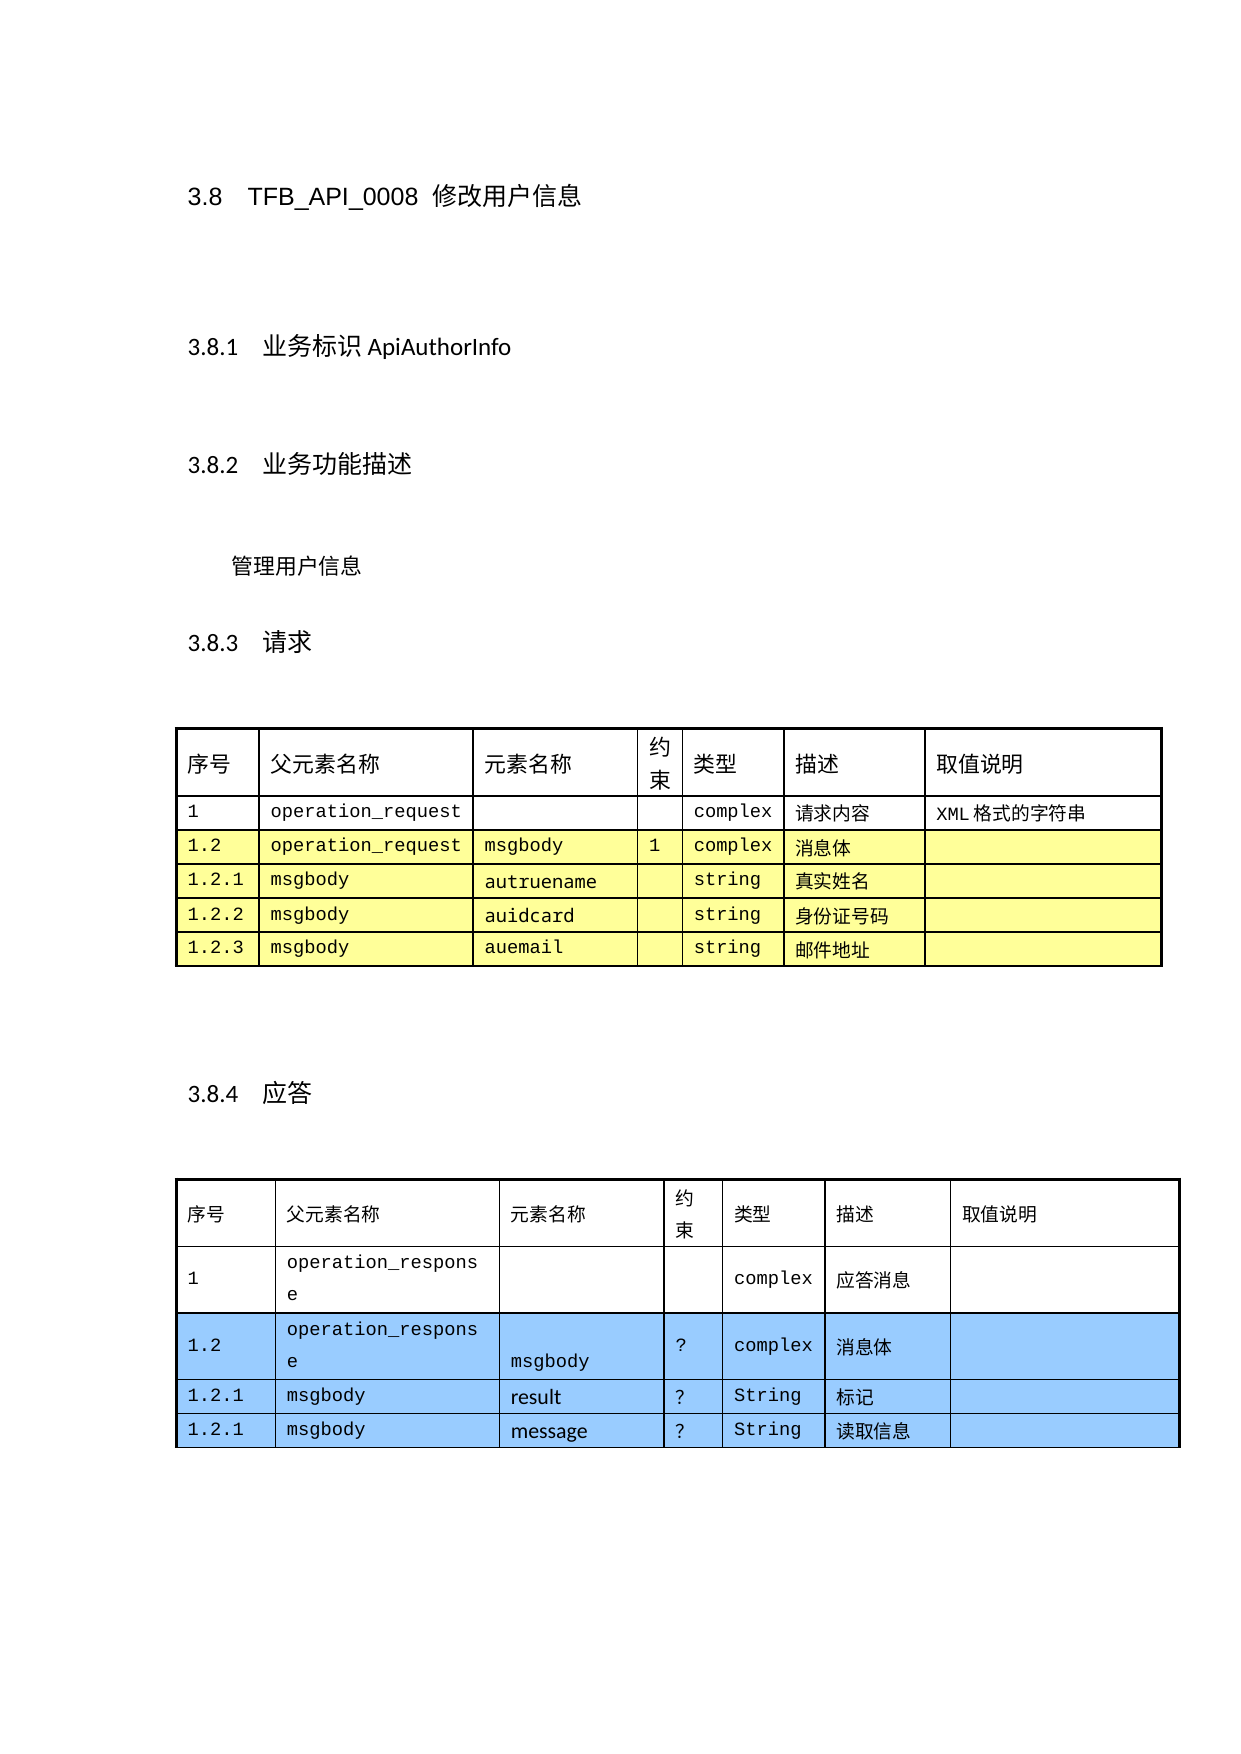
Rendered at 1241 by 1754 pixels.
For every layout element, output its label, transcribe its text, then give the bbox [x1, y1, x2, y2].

table_cell msgbody [500, 1314, 663, 1379]
table_cell [665, 1247, 722, 1312]
table_header 类型 [683, 730, 783, 795]
table_cell 真实姓名 [785, 865, 924, 897]
table_cell String [723, 1414, 824, 1447]
subtitle 应答 [187, 1059, 1053, 1124]
table_cell 1.2.1 [178, 1414, 275, 1447]
table_header 描述 [826, 1181, 950, 1246]
table_cell string [683, 933, 783, 965]
table_cell ? [665, 1314, 722, 1379]
table_cell msgbody [260, 899, 472, 931]
text 管理用户信息 [187, 549, 1053, 581]
table_cell [638, 899, 682, 931]
table_cell operation_request [260, 797, 472, 829]
table_cell 标记 [826, 1380, 950, 1413]
table_cell 1.2.2 [178, 899, 258, 931]
table_header 取值说明 [951, 1181, 1178, 1246]
table_cell msgbody [276, 1414, 499, 1447]
table_cell msgbody [474, 831, 637, 863]
table_cell string [683, 865, 783, 897]
table_cell [951, 1247, 1178, 1312]
table_cell 1 [638, 831, 682, 863]
table_cell string [683, 899, 783, 931]
table_cell auemail [474, 933, 637, 965]
table_cell msgbody [260, 933, 472, 965]
table_header 父元素名称 [260, 730, 472, 795]
table_cell message [500, 1414, 663, 1447]
table_cell [951, 1414, 1178, 1447]
table_cell 请求内容 [785, 797, 924, 829]
table_cell complex [683, 797, 783, 829]
table_cell ？ [665, 1414, 722, 1447]
table_cell [926, 865, 1160, 897]
table_cell [926, 899, 1160, 931]
table_cell complex [723, 1314, 824, 1379]
table_cell msgbody [260, 865, 472, 897]
table_header 元素名称 [474, 730, 637, 795]
table_cell operation_request [260, 831, 472, 863]
subtitle 业务标识ApiAuthorInfo [187, 312, 1053, 377]
table_header 元素名称 [500, 1181, 663, 1246]
table_header 类型 [723, 1181, 824, 1246]
table_cell 1 [178, 1247, 275, 1312]
table_header 约束 [665, 1181, 722, 1246]
table_cell [474, 797, 637, 829]
table_cell [500, 1247, 663, 1312]
table_cell msgbody [276, 1380, 499, 1413]
table_cell 消息体 [826, 1314, 950, 1379]
table_cell [638, 797, 682, 829]
table_header 父元素名称 [276, 1181, 499, 1246]
table_cell 1.2.3 [178, 933, 258, 965]
table_cell [926, 831, 1160, 863]
table_cell operation_response [276, 1314, 499, 1379]
table_cell 1 [178, 797, 258, 829]
table_cell complex [683, 831, 783, 863]
table_cell 身份证号码 [785, 899, 924, 931]
table_cell [951, 1314, 1178, 1379]
table_cell 1.2.1 [178, 865, 258, 897]
table_cell 邮件地址 [785, 933, 924, 965]
subtitle 业务功能描述 [187, 430, 1053, 495]
table_cell complex [723, 1247, 824, 1312]
table_cell auidcard [474, 899, 637, 931]
table_cell 1.2 [178, 1314, 275, 1379]
table_header 约束 [638, 730, 682, 795]
table_cell XML格式的字符串 [926, 797, 1160, 829]
table_cell [638, 865, 682, 897]
table_cell 消息体 [785, 831, 924, 863]
table_cell 1.2 [178, 831, 258, 863]
table_cell 应答消息 [826, 1247, 950, 1312]
table_cell 读取信息 [826, 1414, 950, 1447]
table_cell String [723, 1380, 824, 1413]
table_cell autruename [474, 865, 637, 897]
subtitle 请求 [187, 608, 1053, 673]
table_cell [951, 1380, 1178, 1413]
table_cell [638, 933, 682, 965]
table_header 取值说明 [926, 730, 1160, 795]
table_cell result [500, 1380, 663, 1413]
subtitle TFB_API_0008 修改用户信息 [187, 162, 1053, 227]
table_header 描述 [785, 730, 924, 795]
table_cell ？ [665, 1380, 722, 1413]
table_cell 1.2.1 [178, 1380, 275, 1413]
table_cell [926, 933, 1160, 965]
table_header 序号 [178, 730, 258, 795]
table_header 序号 [178, 1181, 275, 1246]
table_cell operation_response [276, 1247, 499, 1312]
